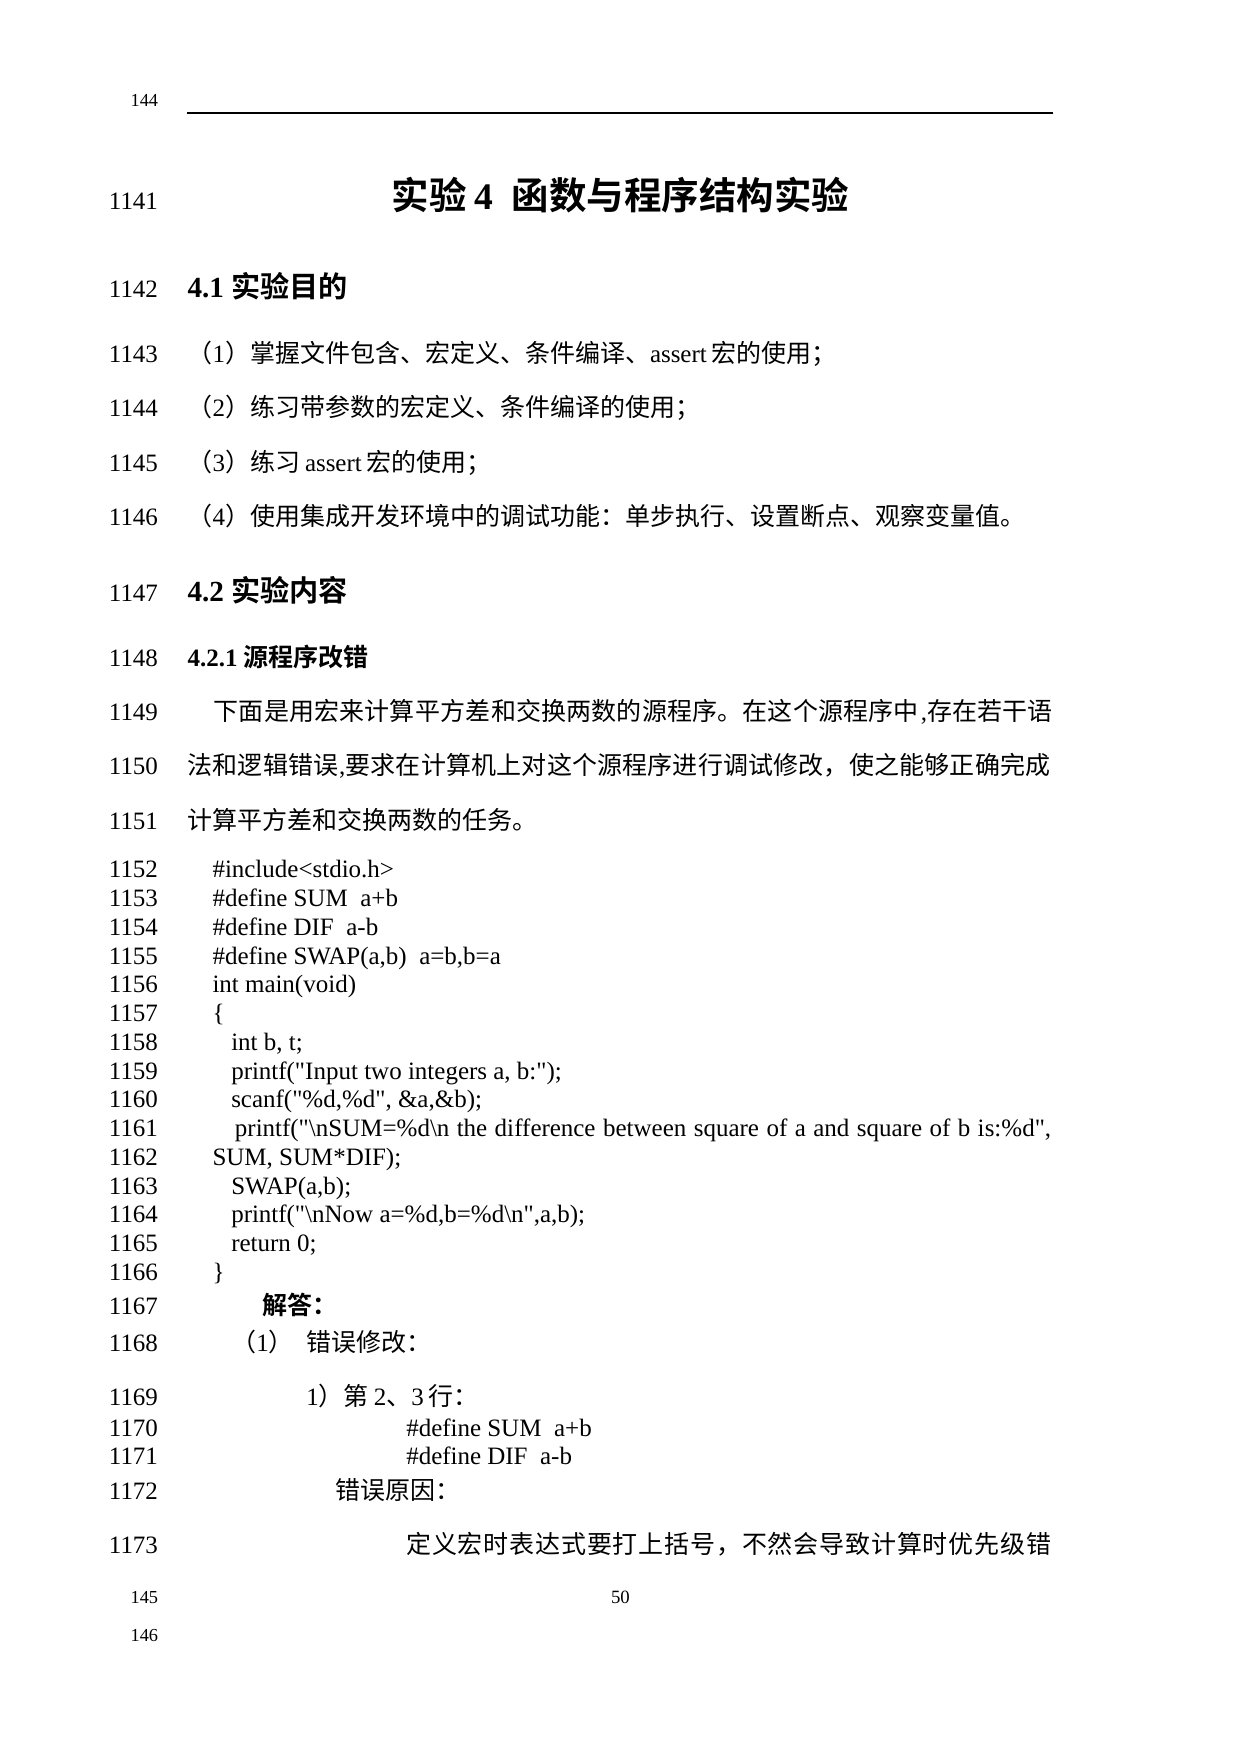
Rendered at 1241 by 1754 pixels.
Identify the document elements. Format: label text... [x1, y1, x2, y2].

text （1）掌握文件包含、宏定义、条件编译、assert宏的使用； [187, 333, 1053, 370]
text int main(void) [212, 969, 1053, 998]
text int b, t; [212, 1027, 1053, 1056]
list 错误修改： [231, 1322, 1053, 1358]
text printf("\nNow a=%d,b=%d\n",a,b); [212, 1199, 1053, 1228]
text printf("\nSUM=%d\n the difference between square of a and square of b is:%d", SUM, SUM*DIF); [212, 1113, 1053, 1171]
text return 0; [212, 1228, 1053, 1257]
text （4）使用集成开发环境中的调试功能：单步执行、设置断点、观察变量值。 [187, 497, 1053, 533]
text 下面是用宏来计算平方差和交换两数的源程序。在这个源程序中,存在若干语法和逻辑错误,要求在计算机上对这个源程序进行调试修改，使之能够正确完成计算平方差和交换两数的任务。 [187, 691, 1053, 836]
text scanf("%d,%d", &a,&b); [212, 1084, 1053, 1113]
text SWAP(a,b); [212, 1171, 1053, 1199]
text #define SUM a+b [368, 1413, 1053, 1441]
text 1）第2、3行： [287, 1376, 1053, 1413]
text #define SWAP(a,b) a=b,b=a [212, 941, 1053, 969]
text #include<stdio.h> [212, 854, 1053, 883]
text printf("Input two integers a, b:"); [212, 1056, 1053, 1084]
text 4.2.1 源程序改错 [187, 637, 1053, 673]
text #define DIF a-b [387, 1441, 1053, 1470]
text 解答： [237, 1286, 1053, 1322]
text （2）练习带参数的宏定义、条件编译的使用； [187, 388, 1053, 424]
text #define SUM a+b [212, 883, 1053, 912]
text 4.2 实验内容 [187, 567, 1053, 609]
text 错误原因： [335, 1470, 1053, 1506]
text { [212, 998, 1053, 1027]
text （3）练习assert宏的使用； [187, 442, 1053, 478]
text #define DIF a-b [212, 912, 1053, 941]
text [378, 1524, 1053, 1561]
text 实验4 函数与程序结构实验 [187, 166, 1053, 221]
text 4.1 实验目的 [187, 264, 1053, 306]
text } [212, 1257, 1053, 1286]
